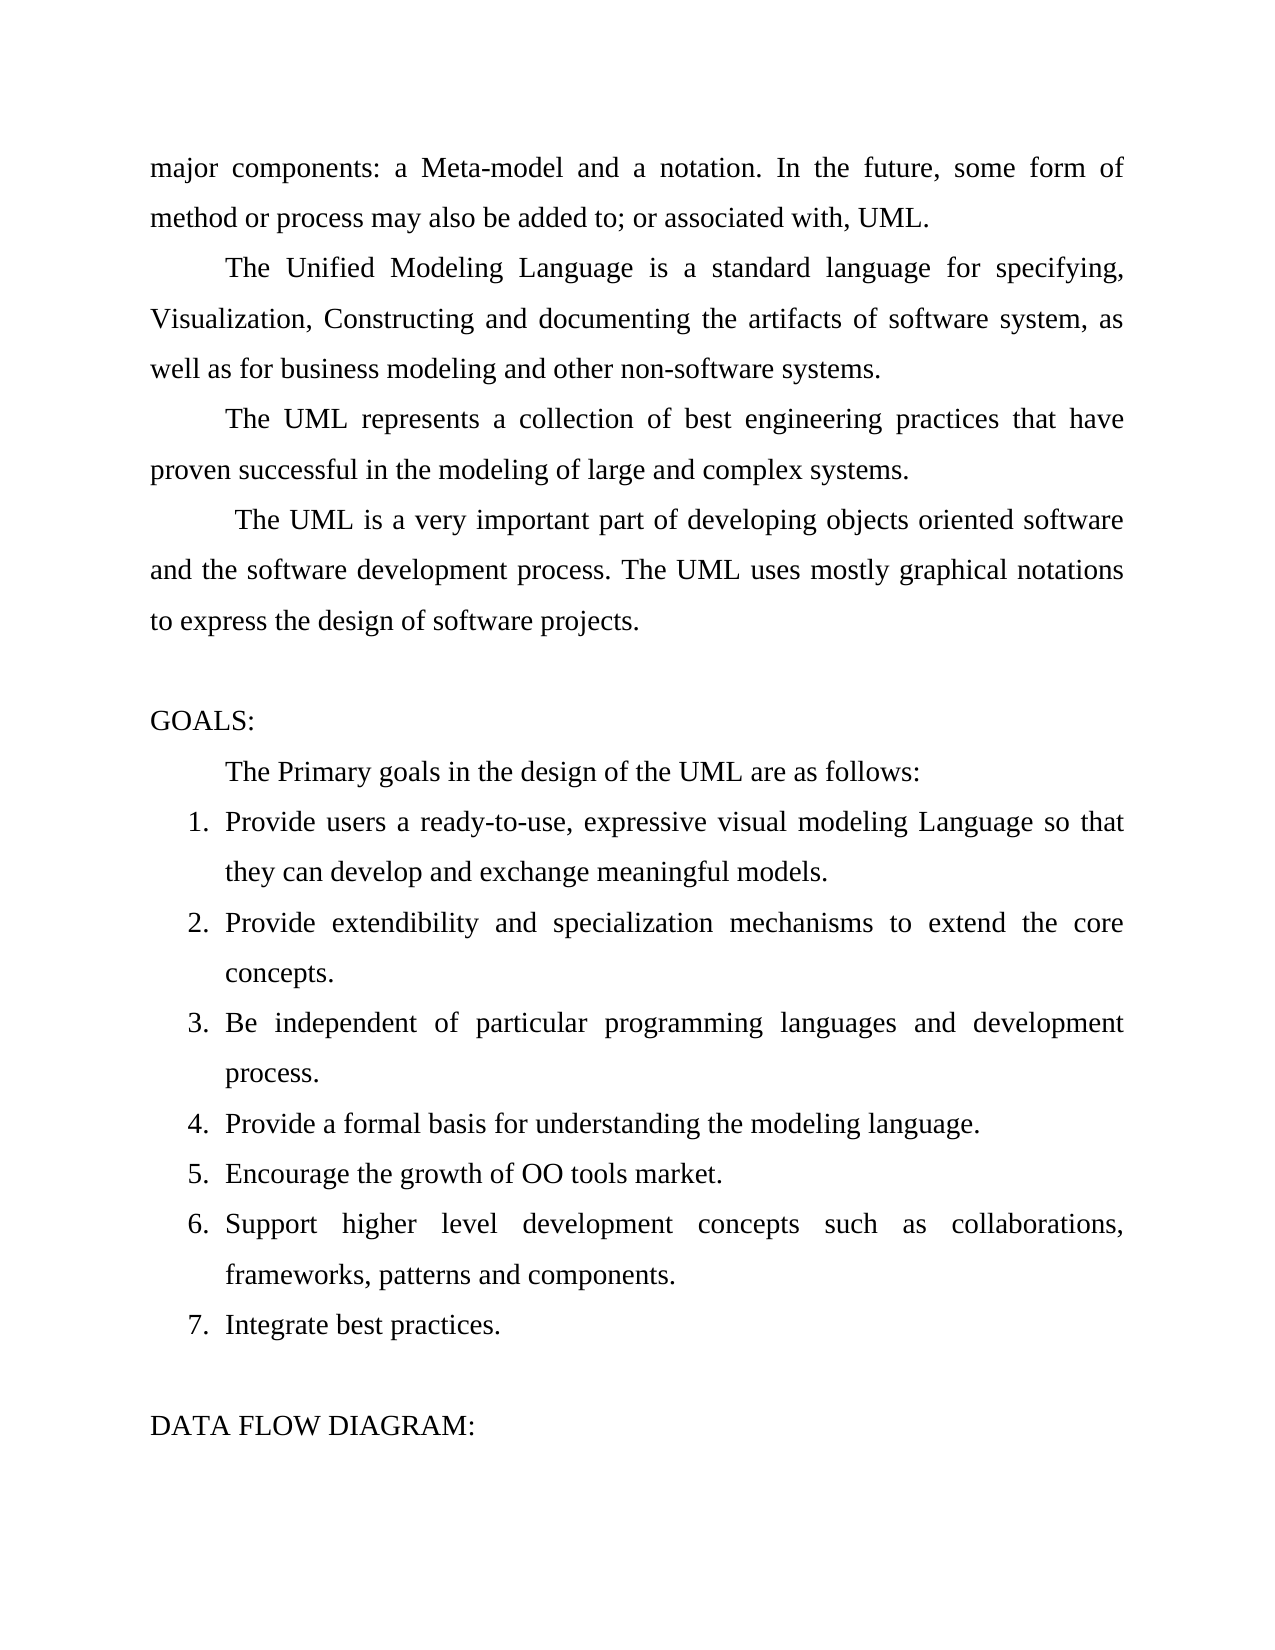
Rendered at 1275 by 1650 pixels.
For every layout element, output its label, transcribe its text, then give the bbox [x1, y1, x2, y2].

list Encourage the growth of OO tools market. [187, 1156, 1125, 1190]
list The Primary goals in the design of the UML are as follows: [150, 754, 1125, 787]
list GOALS: [150, 703, 1125, 737]
list Be independent of particular programming languages and development process. [187, 1005, 1125, 1089]
list The UML is a very important part of developing objects oriented software and the software development process. The UML uses mostly graphical notations to express the design of software projects. [150, 502, 1125, 636]
list Integrate best practices. [187, 1307, 1125, 1341]
list The UML represents a collection of best engineering practices that have proven successful in the modeling of large and complex systems. [150, 402, 1125, 485]
list Provide extendibility and specialization mechanisms to extend the core concepts. [187, 905, 1125, 988]
list Support higher level development concepts such as collaborations, frameworks, patterns and components. [187, 1207, 1125, 1290]
text DATA FLOW DIAGRAM: [150, 1408, 1125, 1441]
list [150, 150, 1125, 234]
list The Unified Modeling Language is a standard language for specifying, Visualization, Constructing and documenting the artifacts of software system, as well as for business modeling and other non-software systems. [150, 251, 1125, 385]
list Provide a formal basis for understanding the modeling language. [187, 1106, 1125, 1139]
list Provide users a ready-to-use, expressive visual modeling Language so that they can develop and exchange meaningful models. [187, 804, 1125, 888]
